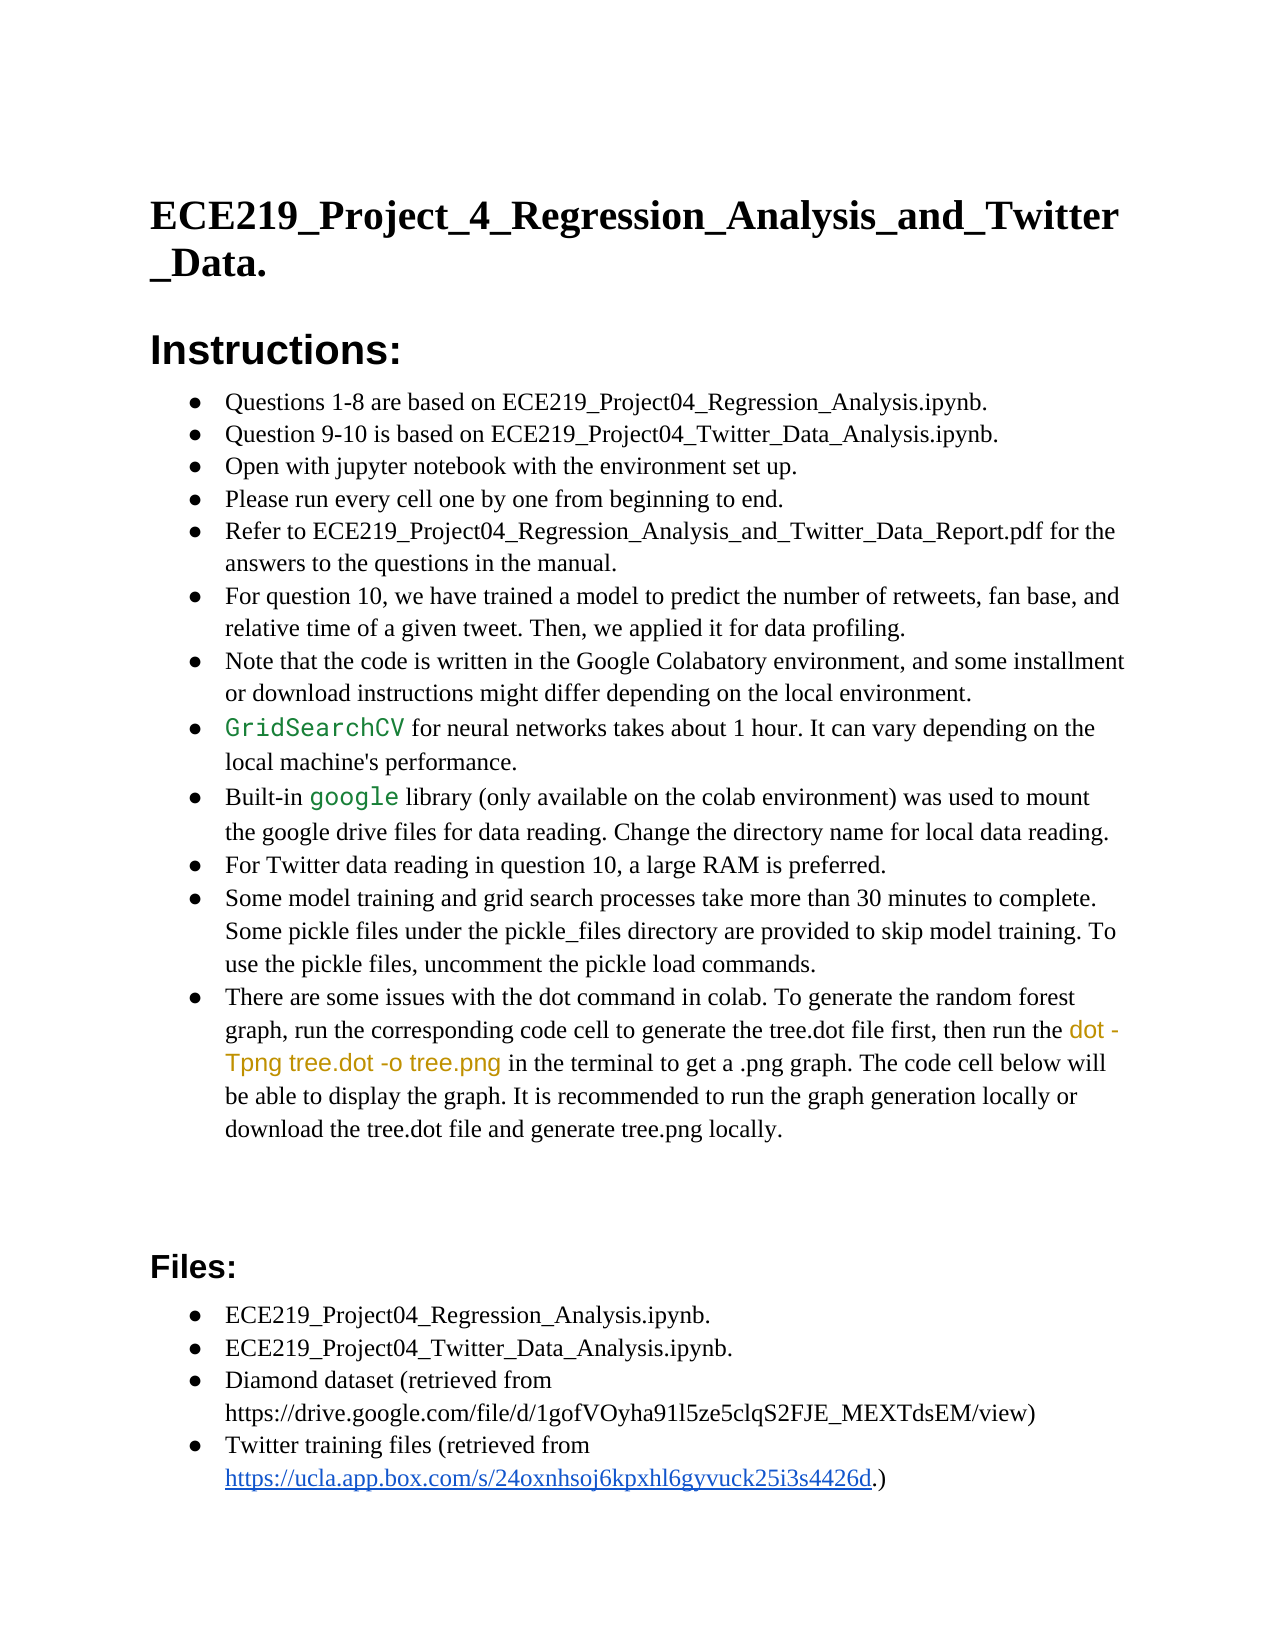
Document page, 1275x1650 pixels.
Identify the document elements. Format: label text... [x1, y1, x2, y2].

list There are some issues with the dot command in colab. To generate the random forest graph, run the corresponding code cell to generate the tree.dot file first, then run the dot -Tpng tree.dot -o tree.png in the terminal to get a .png graph. The code cell below will be able to display the graph. It is recommended to run the graph generation locally or download the tree.dot file and generate tree.png locally. [187, 982, 1125, 1143]
list ECE219_Project04_Twitter_Data_Analysis.ipynb. [187, 1333, 1125, 1362]
list For Twitter data reading in question 10, a large RAM is preferred. [187, 850, 1125, 879]
subtitle Instructions: [150, 327, 1125, 374]
list Some model training and grid search processes take more than 30 minutes to complete. Some pickle files under the pickle_files directory are provided to skip model training. To use the pickle files, uncomment the pickle load commands. [187, 883, 1125, 978]
list ECE219_Project04_Regression_Analysis.ipynb. [187, 1300, 1125, 1329]
list Note that the code is written in the Google Colabatory environment, and some installment or download instructions might differ depending on the local environment. [187, 646, 1125, 707]
list Built-in google library (only available on the colab environment) was used to mount the google drive files for data reading. Change the directory name for local data reading. [187, 779, 1125, 846]
list Twitter training files (retrieved from https://ucla.app.box.com/s/24oxnhsoj6kpxhl6gyvuck25i3s4426d.) [187, 1430, 1125, 1492]
list Refer to ECE219_Project04_Regression_Analysis_and_Twitter_Data_Report.pdf for the answers to the questions in the manual. [187, 516, 1125, 577]
list Please run every cell one by one from beginning to end. [187, 484, 1125, 512]
list GridSearchCV for neural networks takes about 1 hour. It can vary depending on the local machine's performance. [187, 711, 1125, 776]
list Question 9-10 is based on ECE219_Project04_Twitter_Data_Analysis.ipynb. [187, 419, 1125, 448]
list Diamond dataset (retrieved from https://drive.google.com/file/d/1gofVOyha91l5ze5clqS2FJE_MEXTdsEM/view) [187, 1365, 1125, 1427]
subtitle Files: [150, 1247, 1125, 1285]
list For question 10, we have trained a model to predict the number of retweets, fan base, and relative time of a given tweet. Then, we applied it for data profiling. [187, 581, 1125, 642]
list Open with jupyter notebook with the environment set up. [187, 451, 1125, 480]
subtitle ECE219_Project_4_Regression_Analysis_and_Twitter_Data. [150, 192, 1125, 286]
list Questions 1-8 are based on ECE219_Project04_Regression_Analysis.ipynb. [187, 387, 1125, 415]
